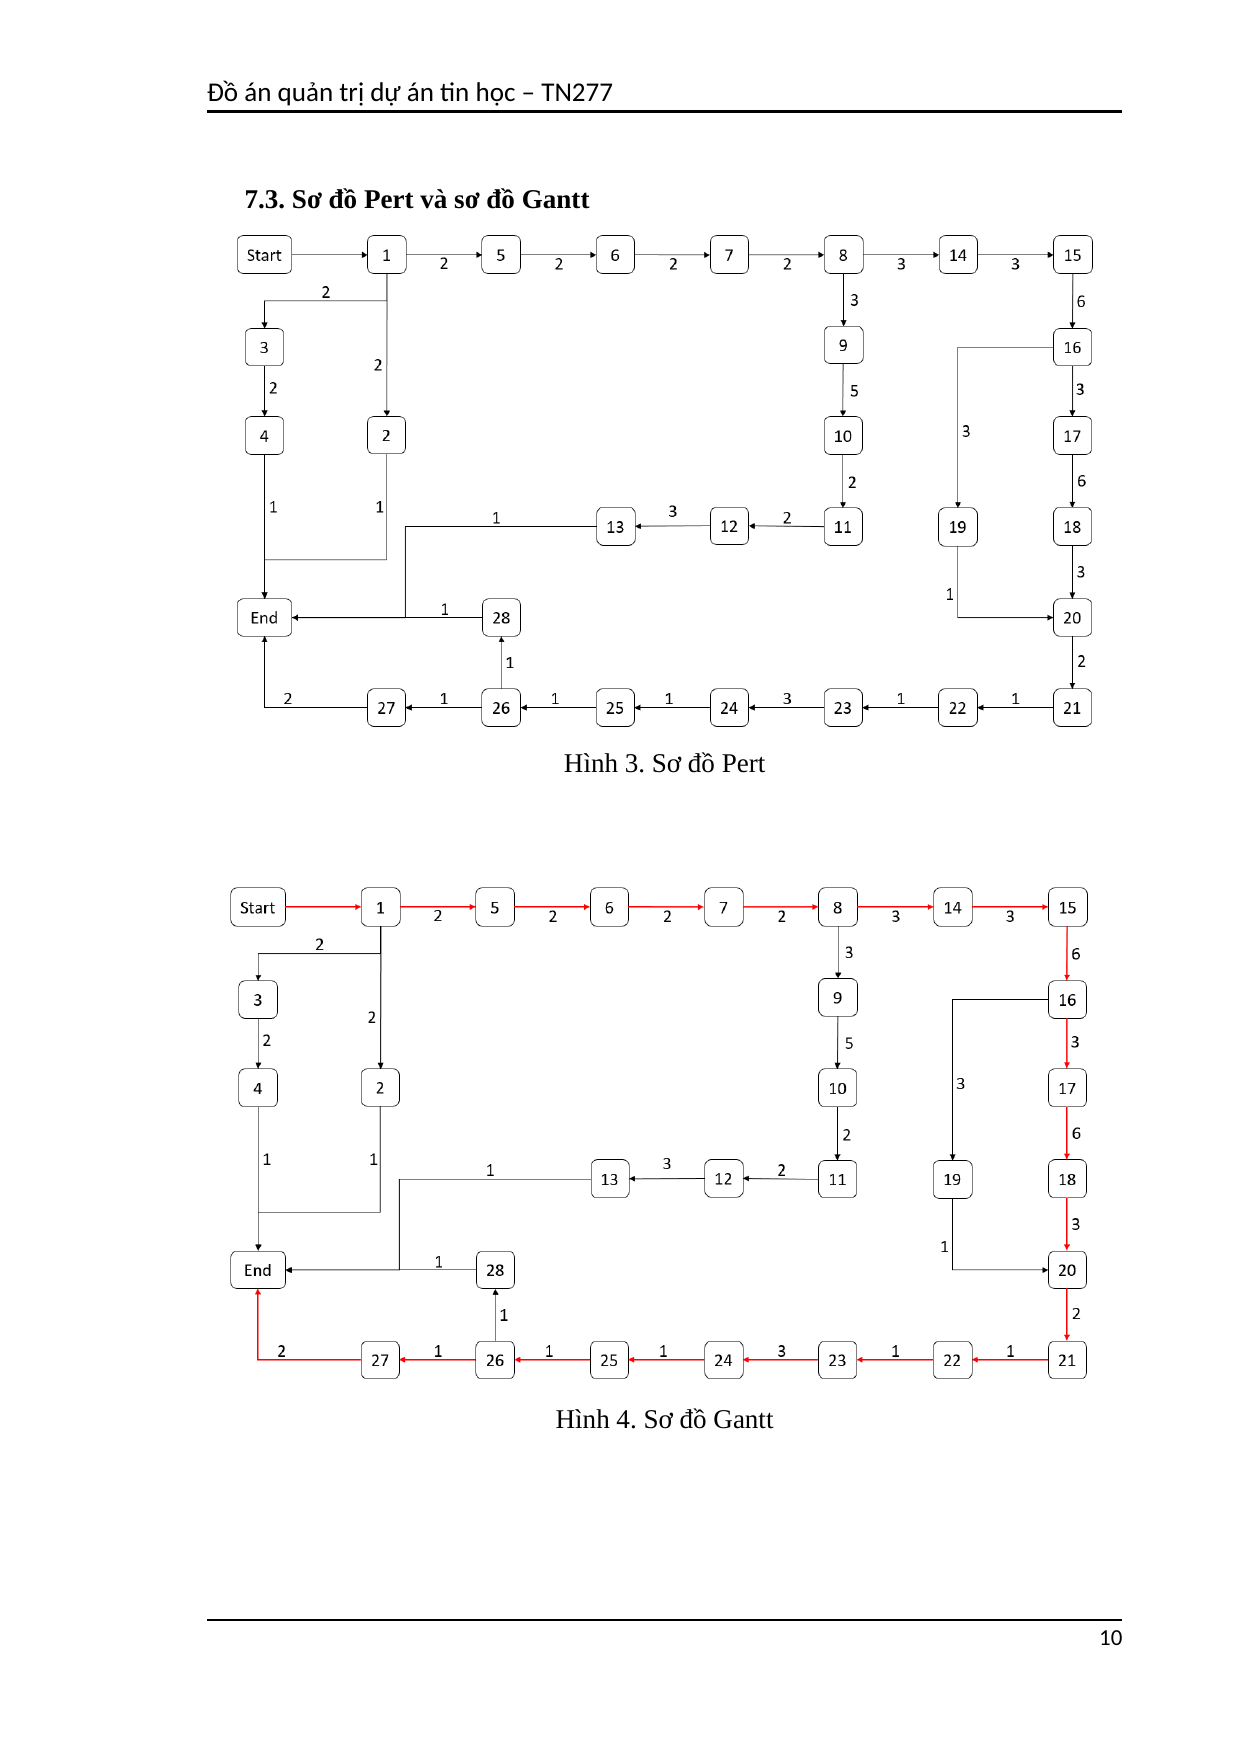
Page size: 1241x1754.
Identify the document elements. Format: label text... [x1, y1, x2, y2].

text Hình 3. Sơ đồ Pert [207, 747, 1122, 778]
text 7.3. Sơ đồ Pert và sơ đồ Gantt [207, 183, 1122, 214]
picture [220, 877, 1109, 1391]
text Hình 4. Sơ đồ Gantt [207, 1403, 1122, 1434]
picture [225, 227, 1104, 735]
